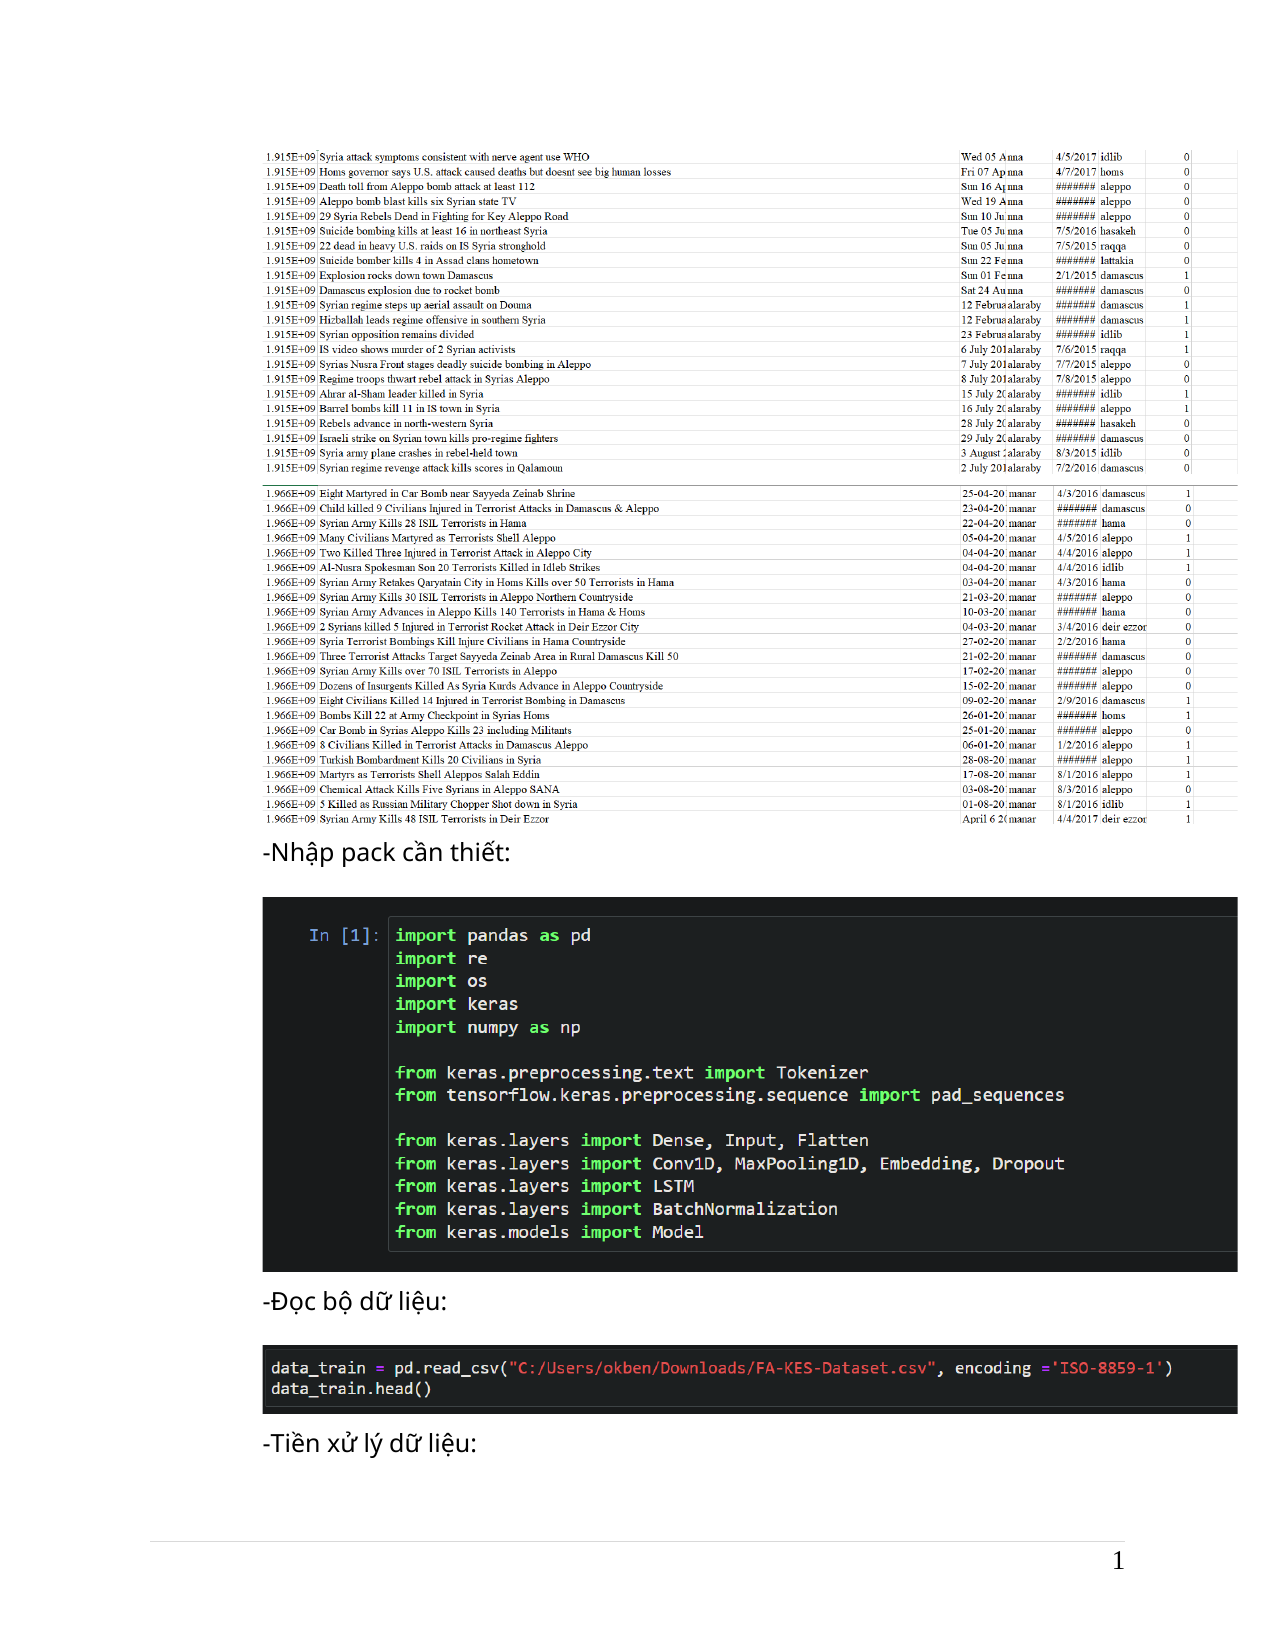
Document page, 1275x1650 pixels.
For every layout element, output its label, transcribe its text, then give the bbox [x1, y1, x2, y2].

picture [262, 1345, 1238, 1414]
picture [262, 150, 1238, 474]
text -Nhập pack cần thiết: [262, 835, 1125, 869]
text -Tiền xử lý dữ liệu: [262, 1425, 1125, 1459]
picture [262, 485, 1238, 824]
text -Đọc bộ dữ liệu: [262, 1283, 1125, 1317]
picture [262, 897, 1238, 1272]
